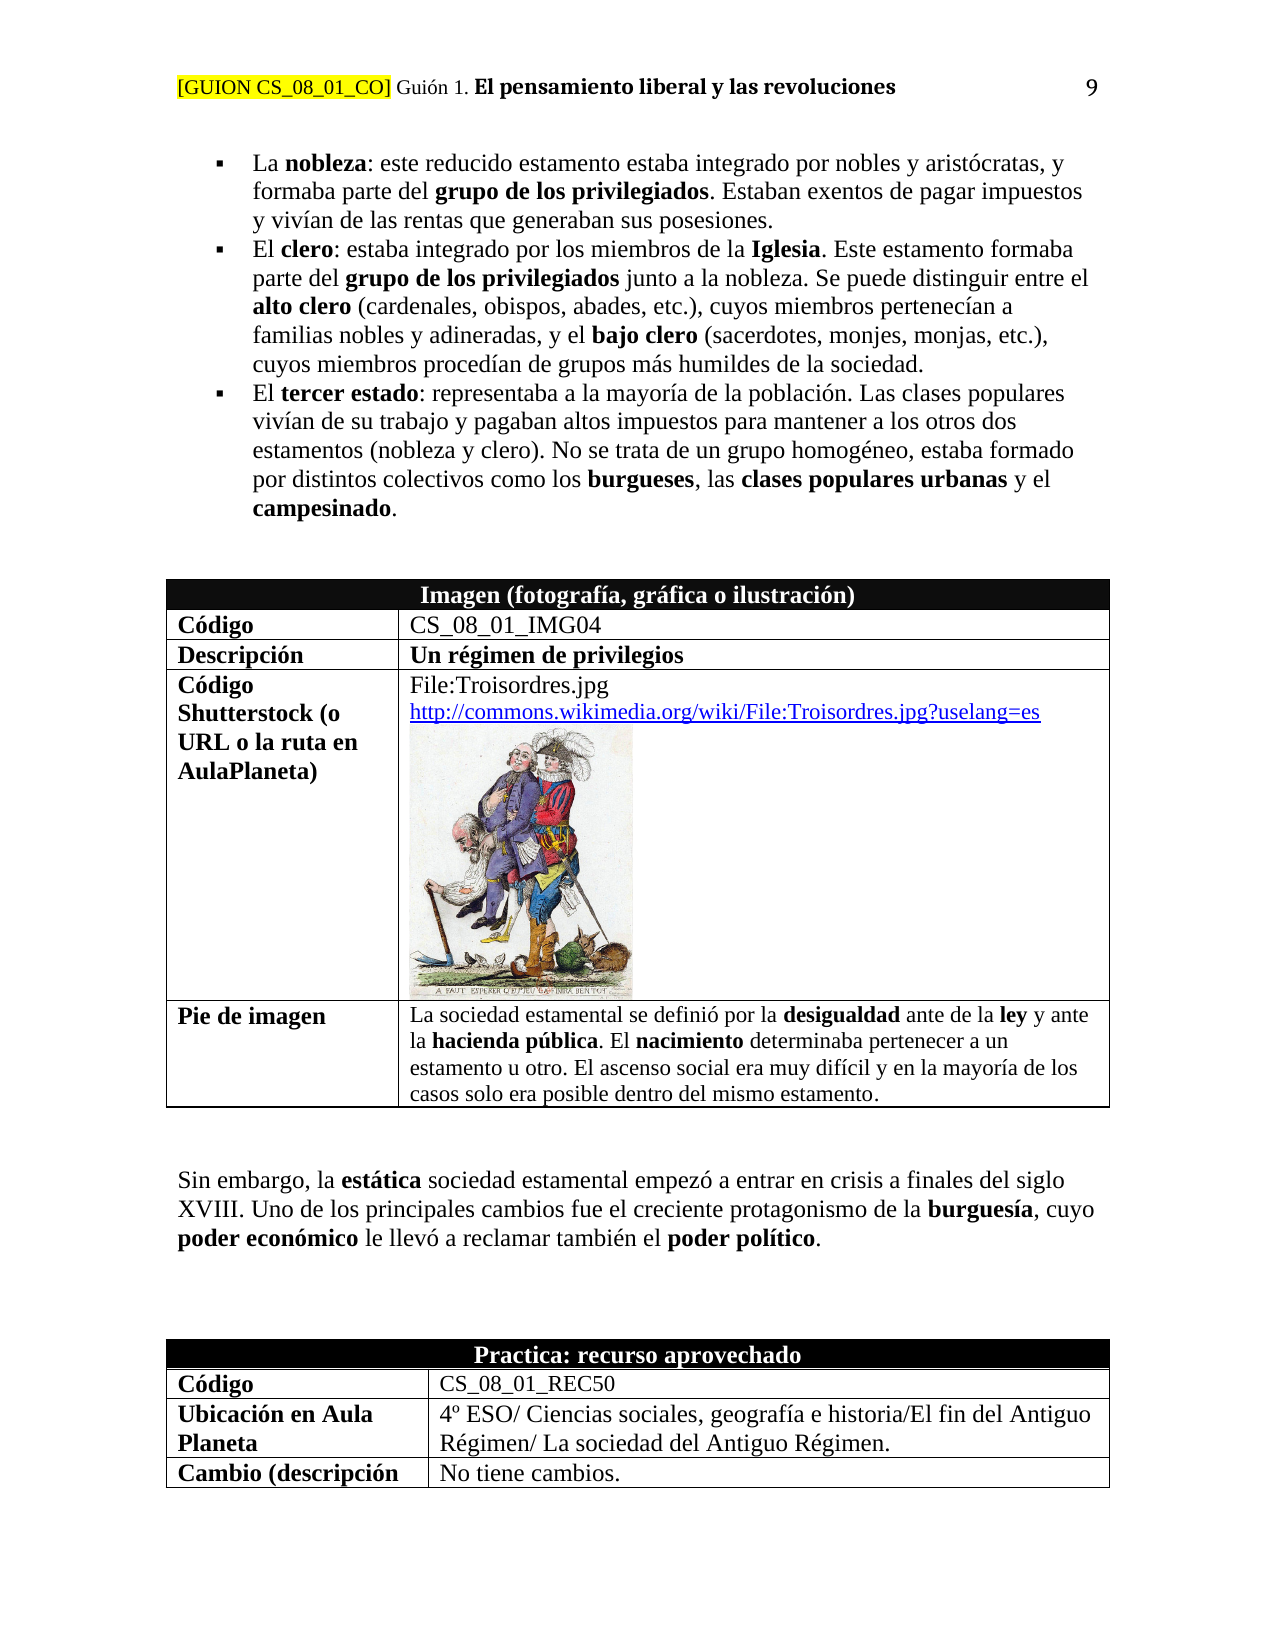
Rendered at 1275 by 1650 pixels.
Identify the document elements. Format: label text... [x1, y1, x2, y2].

table_header Practica: recurso aprovechado [167, 1340, 1109, 1368]
table_cell File:Troisordres.jpg http://commons.wikimedia.org/wiki/File:Troisordres.jpg?uselang=es [399, 670, 1109, 1000]
table_cell Código [167, 1370, 428, 1398]
table_cell La sociedad estamental se definió por la desigualdad ante de la ley y ante la hacienda pública. El nacimiento determinaba pertenecer a un estamento u otro. El ascenso social era muy difícil y en la mayoría de los casos solo era posible dentro del mismo estamento. [399, 1001, 1109, 1106]
table_cell CS_08_01_REC50 [429, 1370, 1109, 1398]
table_cell Ubicación en Aula Planeta [167, 1399, 428, 1457]
text Sin embargo, la estática sociedad estamental empezó a entrar en crisis a finales del siglo XVIII. Uno de los principales cambios fue el creciente protagonismo de la burguesía, cuyo poder económico le llevó a reclamar también el poder político. [177, 1165, 1098, 1252]
table_cell Descripción [167, 640, 398, 669]
table_cell Código Shutterstock (o URL o la ruta en AulaPlaneta) [167, 670, 398, 1000]
table_cell 4º ESO/ Ciencias sociales, geografía e historia/El fin del Antiguo Régimen/ La sociedad del Antiguo Régimen. [429, 1399, 1109, 1457]
list La nobleza: este reducido estamento estaba integrado por nobles y aristócratas, y formaba parte del grupo de los privilegiados. Estaban exentos de pagar impuestos y vivían de las rentas que generaban sus posesiones. [215, 148, 1098, 234]
list El clero: estaba integrado por los miembros de la Iglesia. Este estamento formaba parte del grupo de los privilegiados junto a la nobleza. Se puede distinguir entre el alto clero (cardenales, obispos, abades, etc.), cuyos miembros pertenecían a familias nobles y adineradas, y el bajo clero (sacerdotes, monjes, monjas, etc.), cuyos miembros procedían de grupos más humildes de la sociedad. [215, 234, 1098, 378]
table_cell Pie de imagen [167, 1001, 398, 1106]
table_cell Código [167, 610, 398, 639]
table_cell Cambio (descripción o capturas de pantallas) [167, 1458, 428, 1487]
table_cell Un régimen de privilegios [399, 640, 1109, 669]
table_header Imagen (fotografía, gráfica o ilustración) [167, 580, 1109, 609]
table_cell CS_08_01_IMG04 [399, 610, 1109, 639]
picture [409, 724, 633, 1000]
list El tercer estado: representaba a la mayoría de la población. Las clases populares vivían de su trabajo y pagaban altos impuestos para mantener a los otros dos estamentos (nobleza y clero). No se trata de un grupo homogéneo, estaba formado por distintos colectivos como los burgueses, las clases populares urbanas y el campesinado. [215, 378, 1098, 521]
